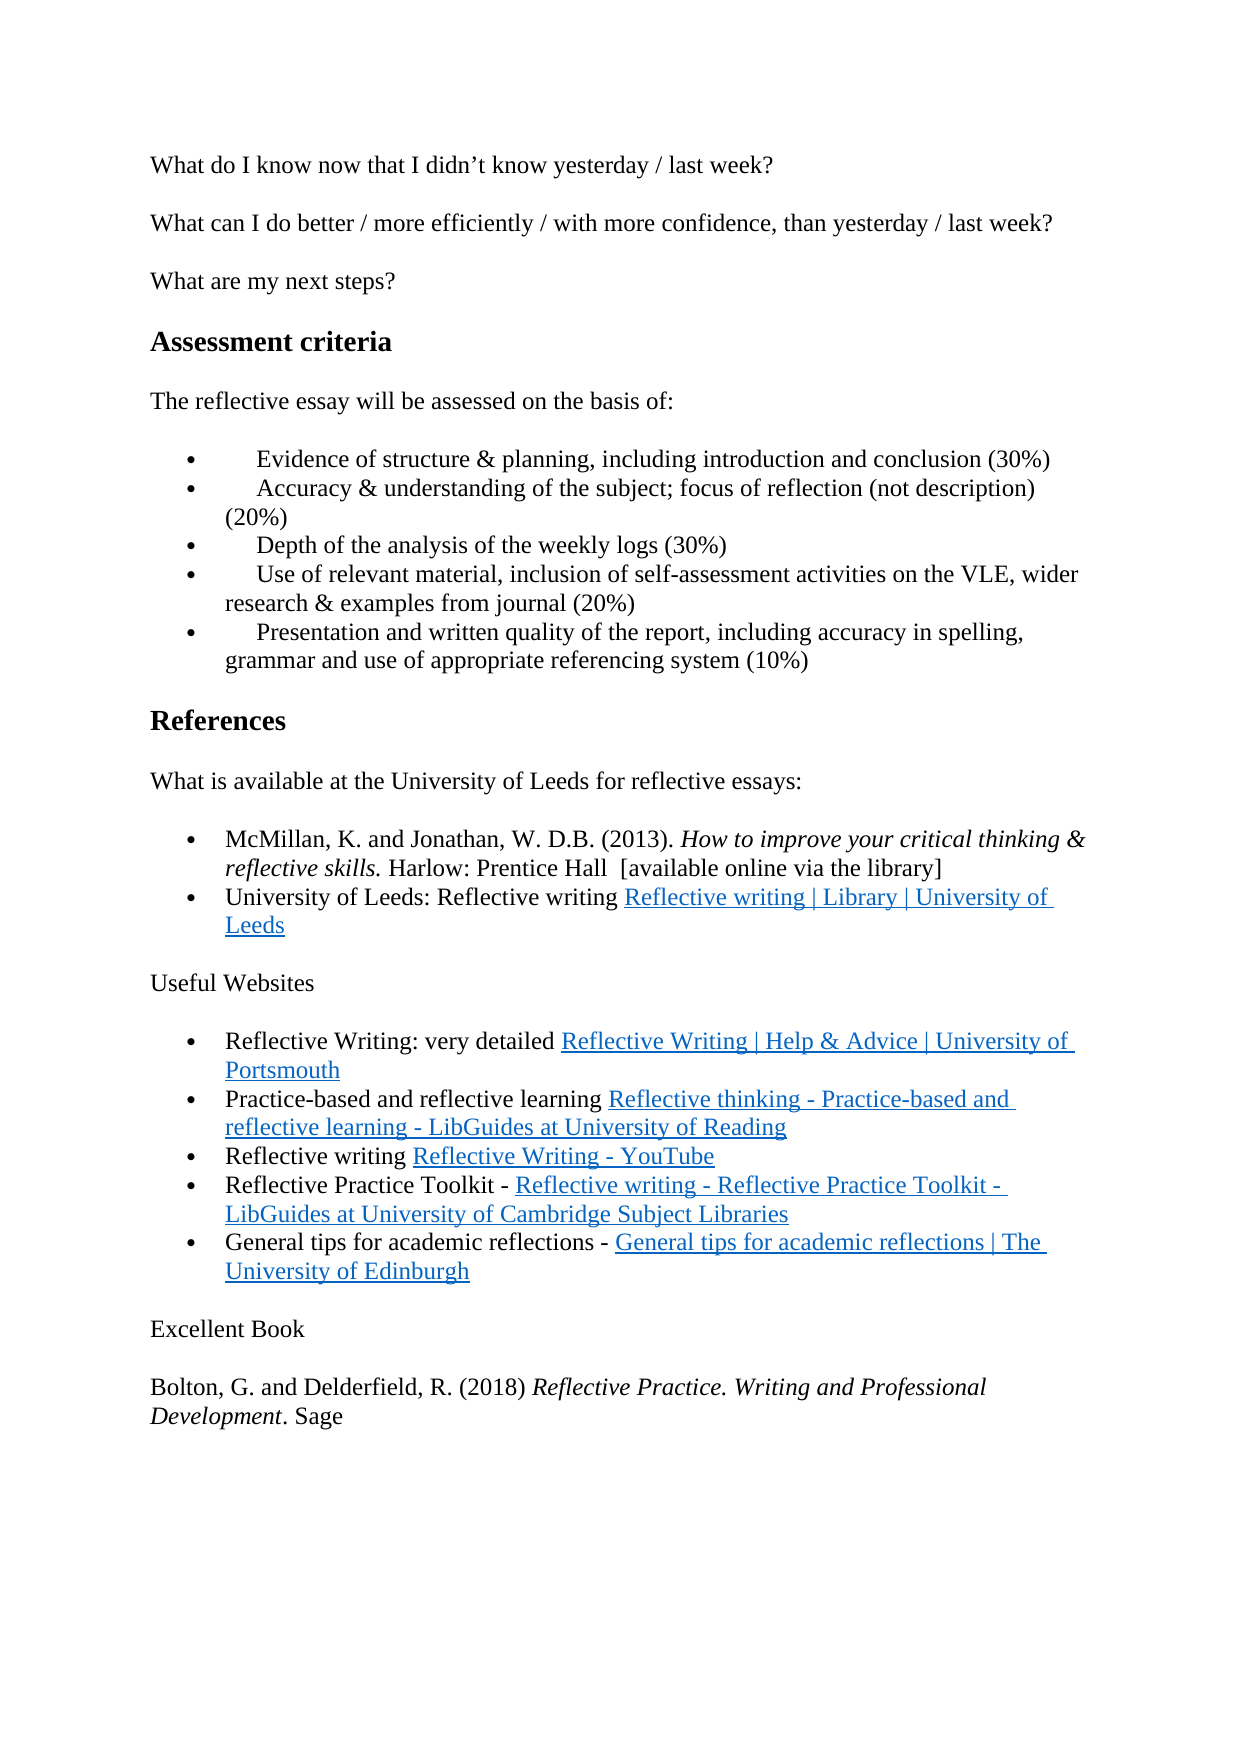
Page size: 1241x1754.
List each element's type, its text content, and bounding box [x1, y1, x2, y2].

text What do I know now that I didn’t know yesterday / last week? [150, 150, 1090, 179]
list Reflective writing Reflective Writing - YouTube [187, 1141, 1090, 1170]
list Presentation and written quality of the report, including accuracy in spelling, grammar and use of appropriate referencing system (10%) [187, 617, 1090, 674]
list Reflective Practice Toolkit - Reflective writing - Reflective Practice Toolkit - LibGuides at University of Cambridge Subject Libraries [187, 1170, 1090, 1227]
text Useful Websites [150, 968, 1090, 997]
list Practice-based and reflective learning Reflective thinking - Practice-based and reflective learning - LibGuides at University of Reading [187, 1084, 1090, 1141]
text What is available at the University of Leeds for reflective essays: [150, 766, 1090, 795]
list General tips for academic reflections - General tips for academic reflections | The University of Edinburgh [187, 1227, 1090, 1285]
text Excellent Book [150, 1314, 1090, 1343]
text Assessment criteria [150, 324, 1090, 357]
text What are my next steps? [150, 266, 1090, 294]
list McMillan, K. and Jonathan, W. D.B. (2013). How to improve your critical thinking & reflective skills. Harlow: Prentice Hall [available online via the library] [187, 824, 1090, 882]
list Depth of the analysis of the weekly logs (30%) [187, 531, 1090, 559]
text The reflective essay will be assessed on the basis of: [150, 386, 1090, 415]
list University of Leeds: Reflective writing Reflective writing | Library | University of Leeds [187, 882, 1090, 939]
text References [150, 703, 1090, 737]
list Evidence of structure & planning, including introduction and conclusion (30%) [187, 444, 1090, 473]
text What can I do better / more efficiently / with more confidence, than yesterday / last week? [150, 208, 1090, 237]
list Use of relevant material, inclusion of self-assessment activities on the VLE, wider research & examples from journal (20%) [187, 559, 1090, 617]
list Accuracy & understanding of the subject; focus of reflection (not description) (20%) [187, 473, 1090, 531]
text Bolton, G. and Delderfield, R. (2018) Reflective Practice. Writing and Professional Development. Sage [150, 1372, 1090, 1429]
list Reflective Writing: very detailed Reflective Writing | Help & Advice | University of Portsmouth [187, 1026, 1090, 1084]
